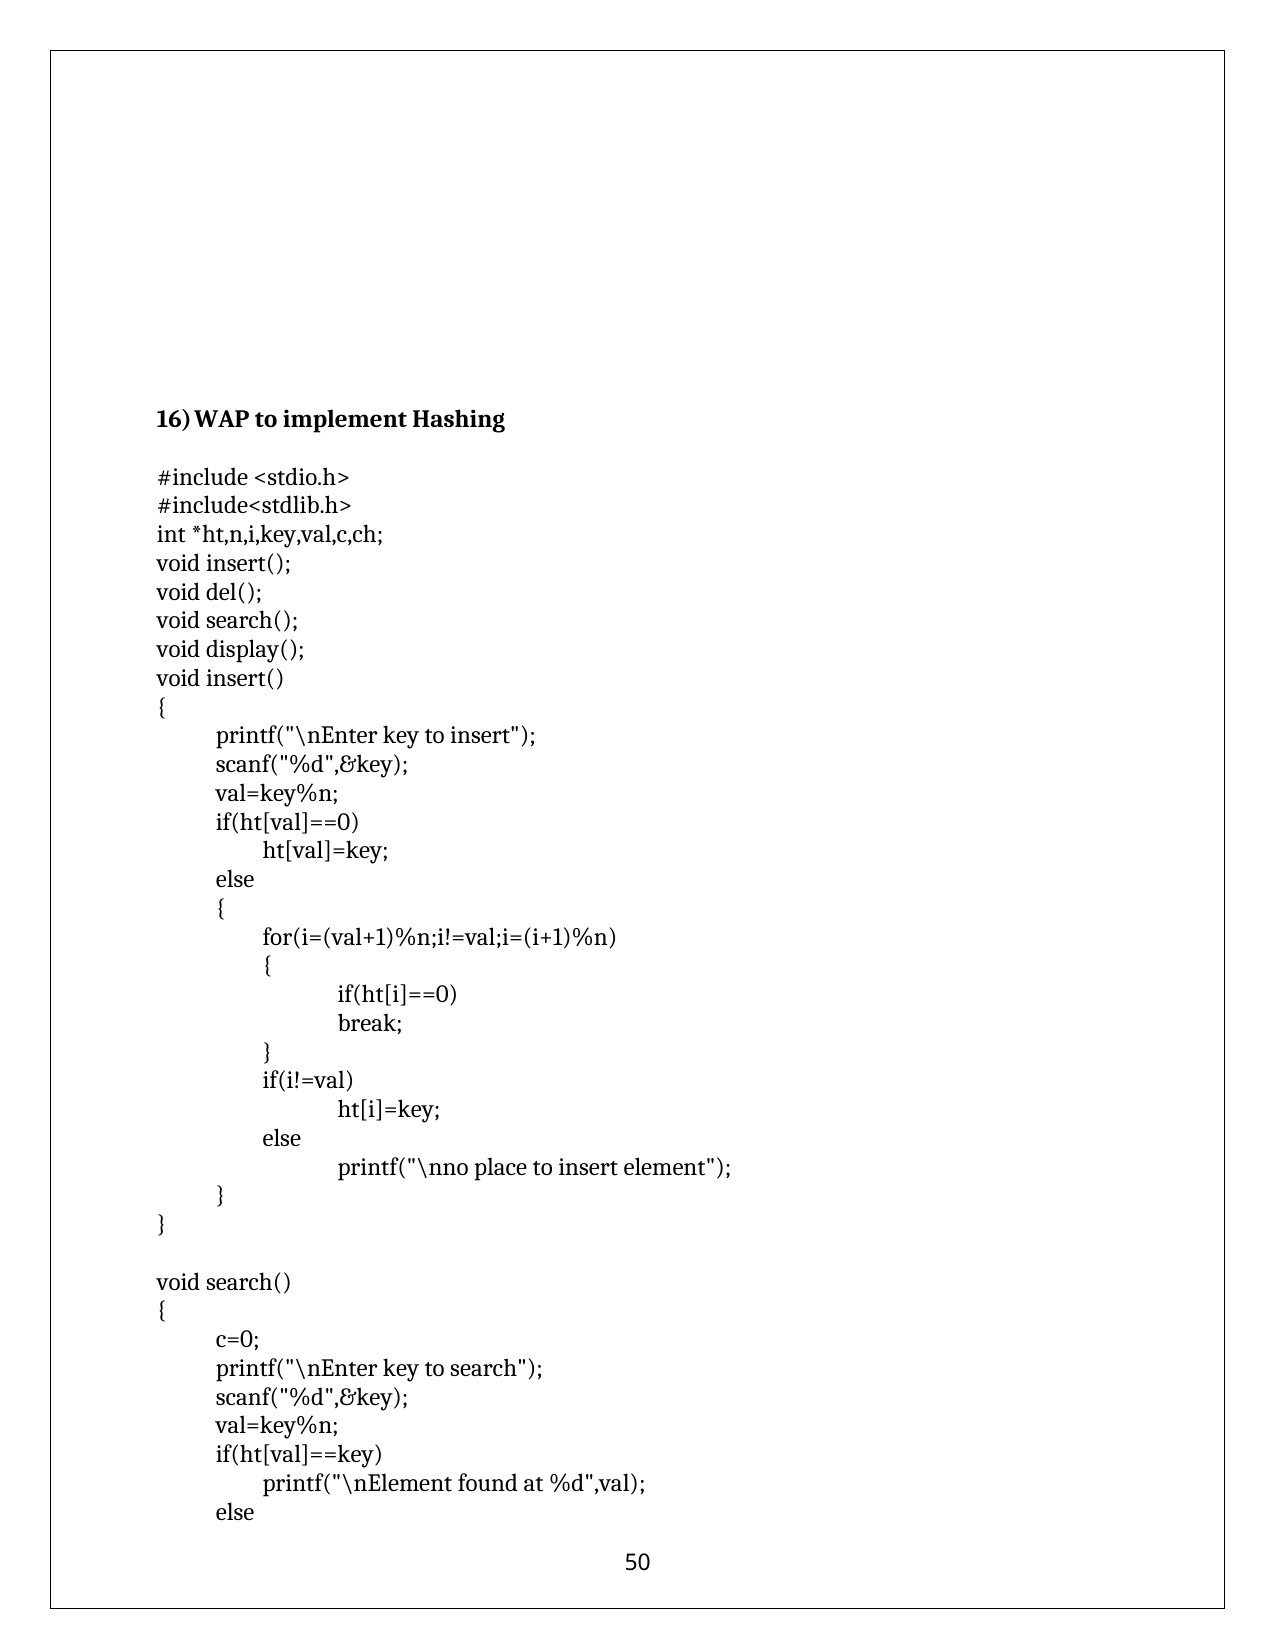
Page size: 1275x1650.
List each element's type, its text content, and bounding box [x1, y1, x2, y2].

text ht[val]=key; [157, 836, 1163, 865]
text printf("\nElement found at %d",val); [157, 1469, 1163, 1497]
text else [157, 865, 1163, 894]
text else [157, 1124, 1163, 1152]
text val=key%n; [157, 1411, 1163, 1440]
text { [157, 894, 1163, 922]
text void del(); [157, 577, 1163, 606]
text } [157, 1210, 1163, 1239]
text scanf("%d",&key); [157, 750, 1163, 779]
text if(ht[i]==0) [157, 980, 1163, 1009]
text break; [157, 1009, 1163, 1037]
text void display(); [157, 635, 1163, 664]
text { [157, 692, 1163, 721]
text if(i!=val) [157, 1066, 1163, 1095]
text { [157, 951, 1163, 980]
text void insert(); [157, 549, 1163, 577]
text if(ht[val]==key) [157, 1440, 1163, 1469]
text printf("\nEnter key to search"); [157, 1354, 1163, 1382]
text c=0; [157, 1325, 1163, 1354]
text { [157, 1296, 1163, 1325]
text } [157, 1037, 1163, 1066]
text printf("\nno place to insert element"); [157, 1152, 1163, 1181]
text val=key%n; [157, 779, 1163, 807]
text for(i=(val+1)%n;i!=val;i=(i+1)%n) [157, 922, 1163, 951]
text void search(); [157, 606, 1163, 635]
text else [157, 1497, 1163, 1526]
text void search() [157, 1267, 1163, 1296]
text #include<stdlib.h> [157, 491, 1163, 520]
text int *ht,n,i,key,val,c,ch; [157, 520, 1163, 549]
text printf("\nEnter key to insert"); [157, 721, 1163, 750]
text } [157, 1181, 1163, 1210]
text #include <stdio.h> [157, 462, 1163, 491]
text void insert() [157, 664, 1163, 692]
text ht[i]=key; [157, 1095, 1163, 1124]
text scanf("%d",&key); [157, 1382, 1163, 1411]
text if(ht[val]==0) [157, 807, 1163, 836]
list WAP to implement Hashing [157, 405, 1163, 434]
